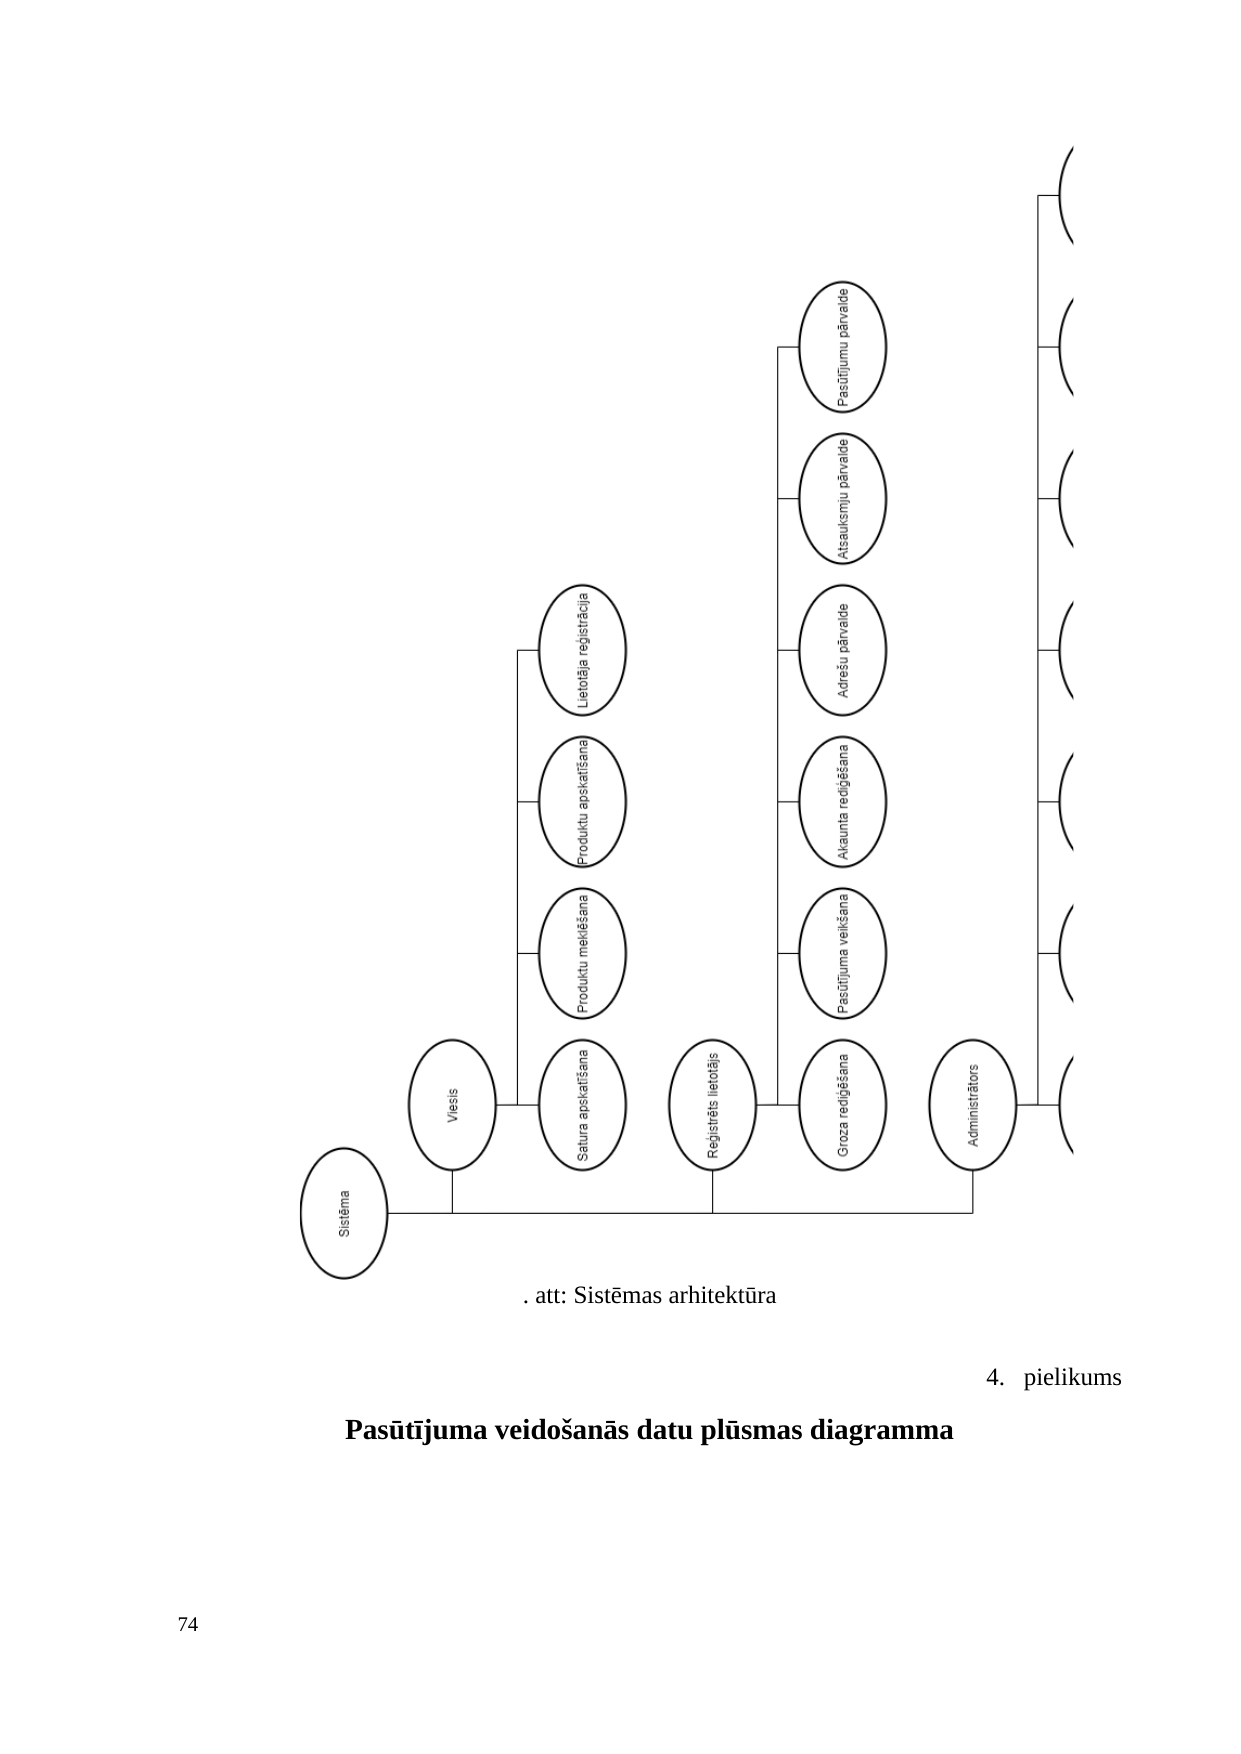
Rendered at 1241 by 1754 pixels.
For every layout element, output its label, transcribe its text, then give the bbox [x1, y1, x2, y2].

subtitle Pasūtījuma veidošanās datu plūsmas diagramma [177, 1412, 1122, 1445]
picture [299, 130, 1074, 1280]
list pielikums [215, 1362, 1122, 1391]
